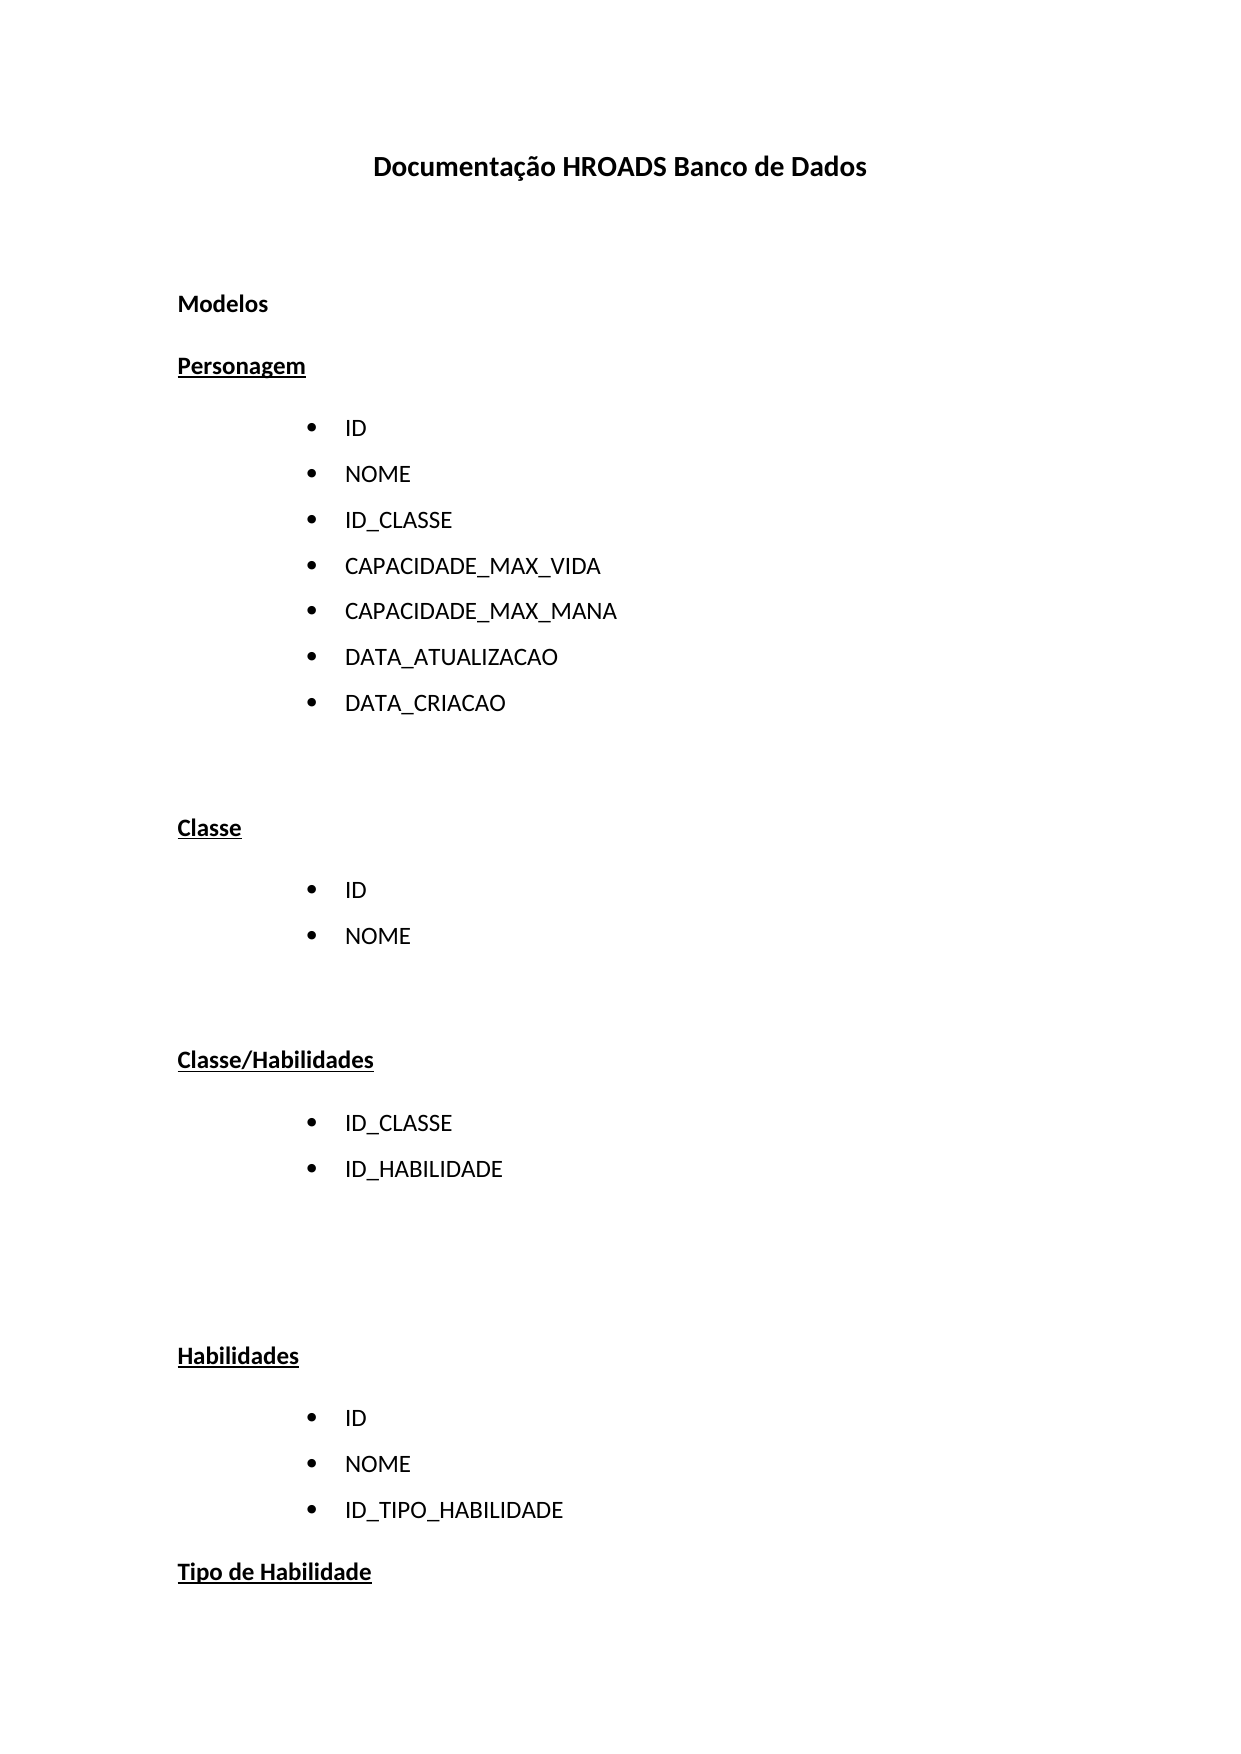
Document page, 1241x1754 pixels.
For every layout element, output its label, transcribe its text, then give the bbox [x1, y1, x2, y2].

text Classe/Habilidades [177, 1045, 1063, 1075]
text Personagem [177, 350, 1063, 381]
list NOME [307, 920, 1063, 950]
list ID [307, 1402, 1063, 1433]
list ID_CLASSE [307, 504, 1063, 534]
text Classe [177, 812, 1063, 842]
list CAPACIDADE_MAX_MANA [307, 596, 1063, 626]
text Documentação HROADS Banco de Dados [177, 148, 1063, 183]
text Modelos [177, 288, 1063, 318]
list DATA_ATUALIZACAO [307, 641, 1063, 672]
text Habilidades [177, 1340, 1063, 1371]
list ID_TIPO_HABILIDADE [307, 1494, 1063, 1524]
list NOME [307, 458, 1063, 489]
list ID_CLASSE [307, 1107, 1063, 1138]
list DATA_CRIACAO [307, 687, 1063, 717]
list CAPACIDADE_MAX_VIDA [307, 550, 1063, 580]
list ID [307, 413, 1063, 443]
text Tipo de Habilidade [177, 1556, 1063, 1587]
list ID_HABILIDADE [307, 1153, 1063, 1183]
list ID [307, 874, 1063, 905]
list NOME [307, 1448, 1063, 1479]
